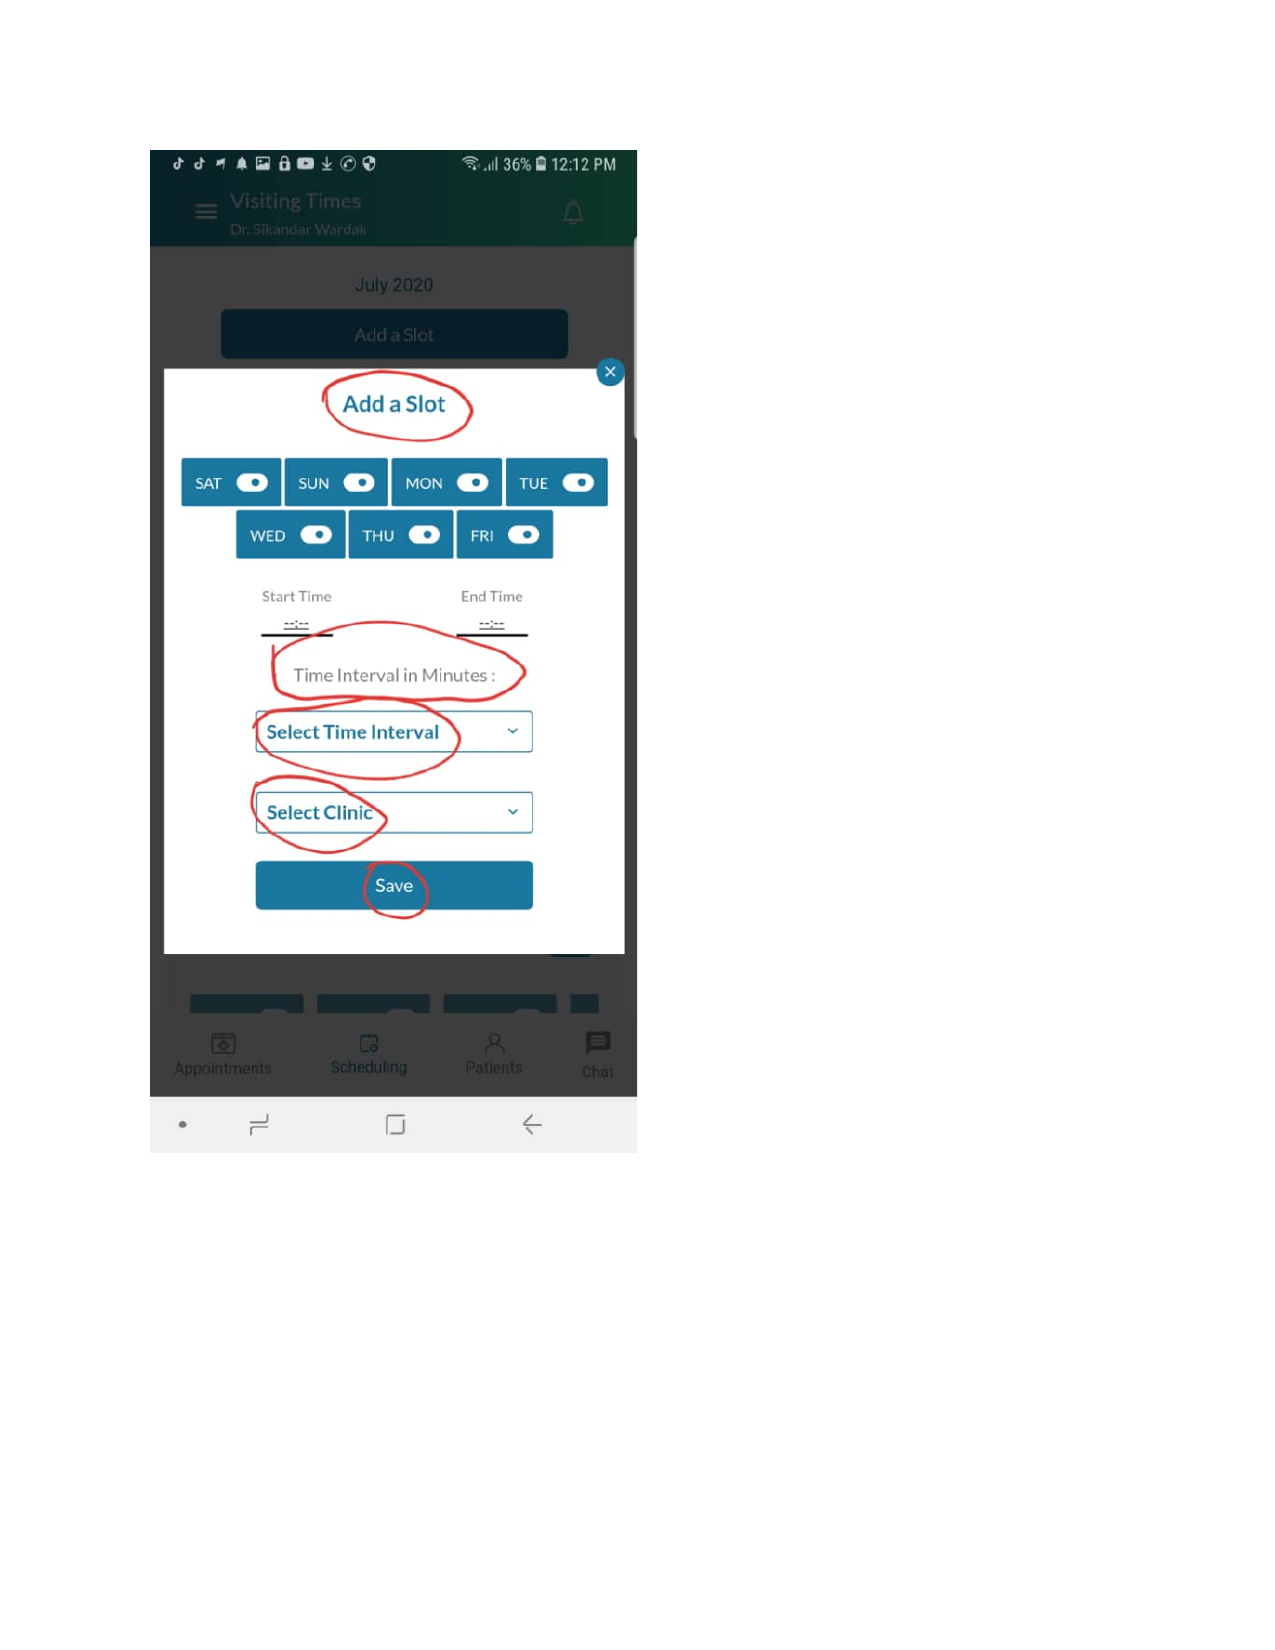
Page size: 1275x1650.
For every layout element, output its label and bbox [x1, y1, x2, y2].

picture [150, 150, 638, 1153]
